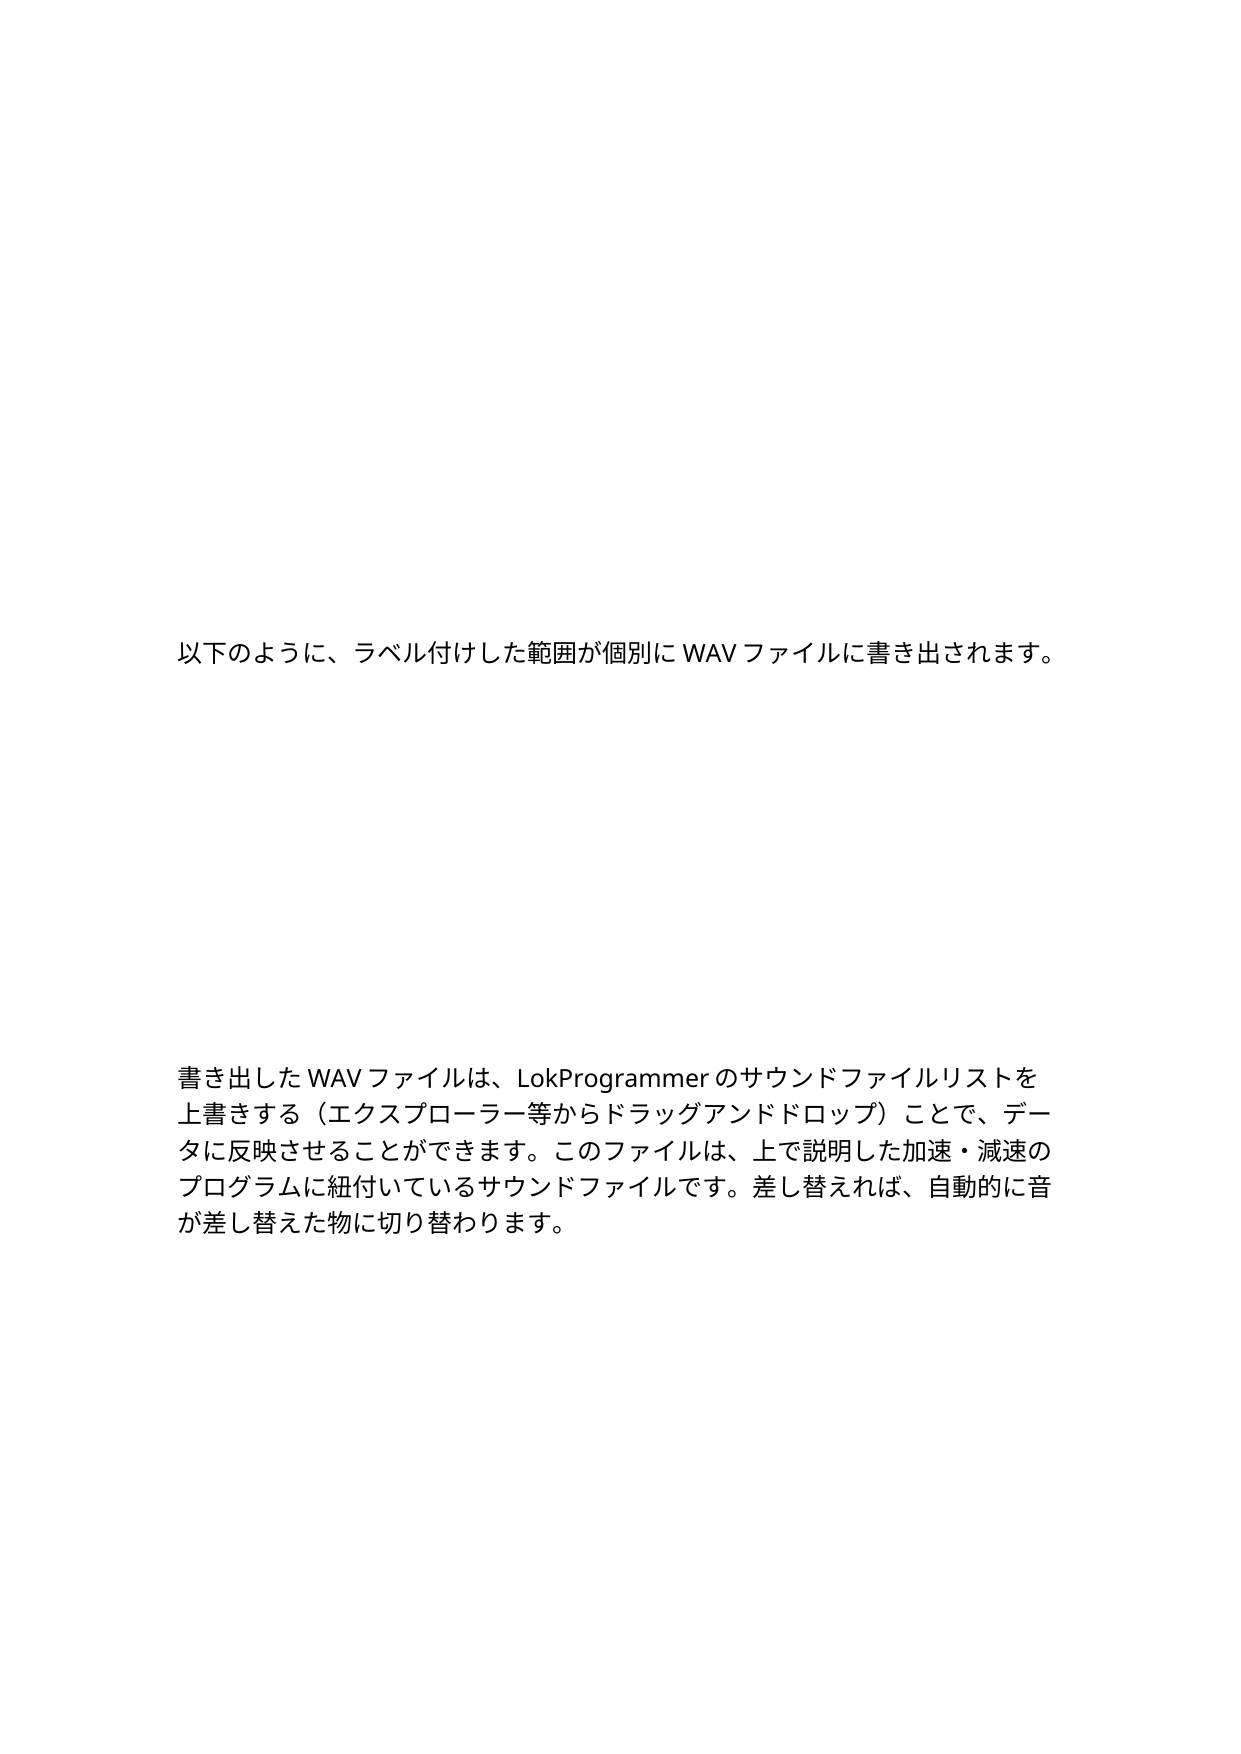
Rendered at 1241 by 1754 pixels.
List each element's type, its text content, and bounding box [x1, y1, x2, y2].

text 以下のように、ラベル付けした範囲が個別にWAVファイルに書き出されます。 [177, 634, 1063, 670]
text 書き出したWAVファイルは、LokProgrammerのサウンドファイルリストを上書きする（エクスプローラー等からドラッグアンドドロップ）ことで、データに反映させることができます。このファイルは、上で説明した加速・減速のプログラムに紐付いているサウンドファイルです。差し替えれば、自動的に音が差し替えた物に切り替わります。 [177, 1059, 1063, 1240]
